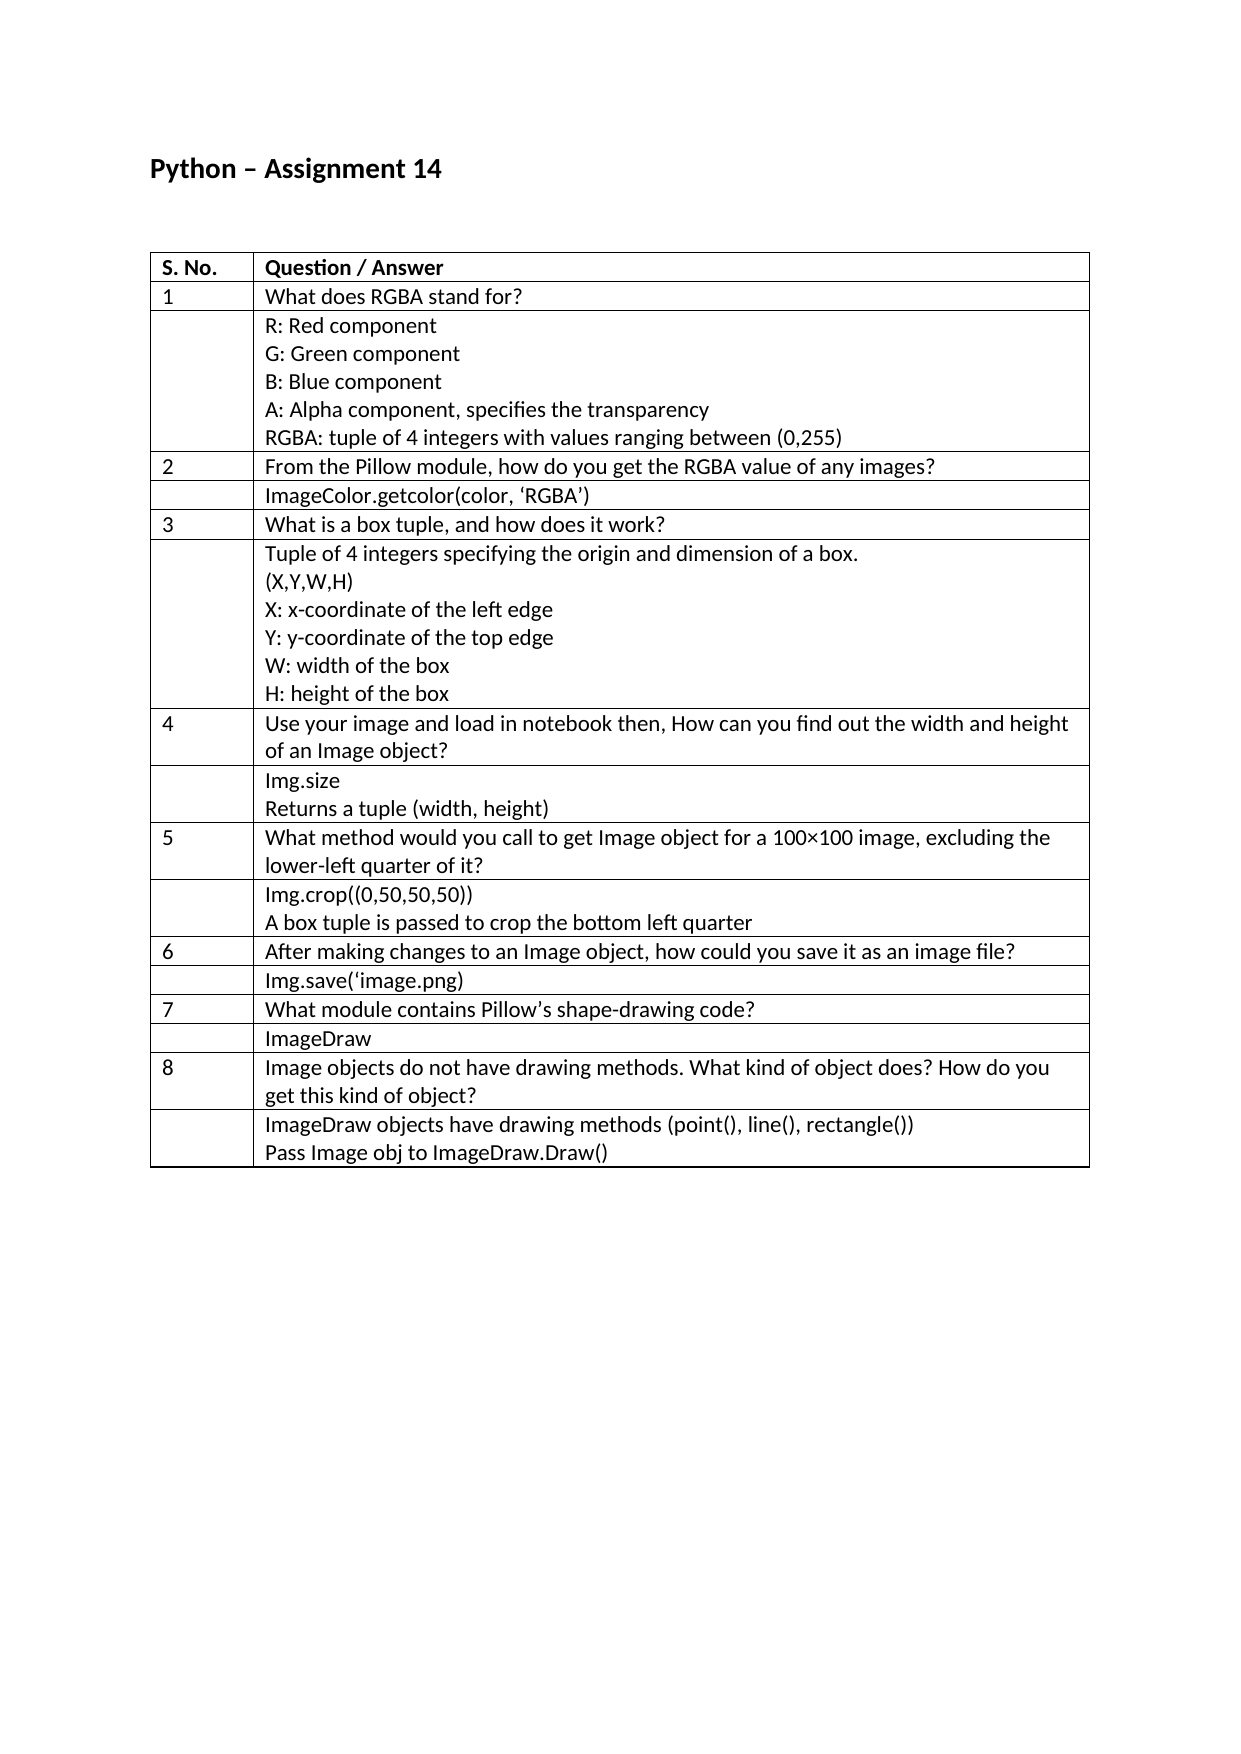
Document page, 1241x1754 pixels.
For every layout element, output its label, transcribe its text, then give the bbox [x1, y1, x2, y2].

table_cell What module contains Pillow’s shape-drawing code? [254, 995, 1089, 1023]
table_cell 6 [151, 937, 253, 965]
table_cell Img.save(‘image.png) [254, 966, 1089, 994]
table_cell ImageColor.getcolor(color, ‘RGBA’) [254, 481, 1089, 509]
table_cell 7 [151, 995, 253, 1023]
table_cell What is a box tuple, and how does it work? [254, 510, 1089, 538]
table_cell From the Pillow module, how do you get the RGBA value of any images? [254, 452, 1089, 480]
table_cell [151, 311, 253, 451]
text Python – Assignment 14 [150, 150, 1090, 186]
table_cell [151, 880, 253, 936]
table_cell What does RGBA stand for? [254, 282, 1089, 310]
table_cell 1 [151, 282, 253, 310]
table_cell [151, 766, 253, 822]
table_cell [151, 1110, 253, 1166]
table_cell What method would you call to get Image object for a 100×100 image, excluding the lower-left quarter of it? [254, 823, 1089, 879]
table_cell 2 [151, 452, 253, 480]
table_cell ImageDraw [254, 1024, 1089, 1052]
table_cell Img.size Returns a tuple (width, height) [254, 766, 1089, 822]
table_cell Tuple of 4 integers specifying the origin and dimension of a box. (X,Y,W,H) X: x-coordinate of the left edge Y: y-coordinate of the top edge W: width of the box H: height of the box [254, 540, 1089, 708]
table_cell ImageDraw objects have drawing methods (point(), line(), rectangle()) Pass Image obj to ImageDraw.Draw() [254, 1110, 1089, 1166]
table_cell [151, 1024, 253, 1052]
table_cell Use your image and load in notebook then, How can you find out the width and height of an Image object? [254, 709, 1089, 765]
table_cell 3 [151, 510, 253, 538]
table_cell After making changes to an Image object, how could you save it as an image file? [254, 937, 1089, 965]
table_cell [151, 540, 253, 708]
table_cell Img.crop((0,50,50,50)) A box tuple is passed to crop the bottom left quarter [254, 880, 1089, 936]
table_cell [151, 966, 253, 994]
table_header Question / Answer [254, 253, 1089, 281]
table_cell 4 [151, 709, 253, 765]
table_cell 8 [151, 1053, 253, 1109]
table_header S. No. [151, 253, 253, 281]
table_cell [151, 481, 253, 509]
table_cell Image objects do not have drawing methods. What kind of object does? How do you get this kind of object? [254, 1053, 1089, 1109]
table_cell 5 [151, 823, 253, 879]
table_cell R: Red component G: Green component B: Blue component A: Alpha component, specifies the transparency RGBA: tuple of 4 integers with values ranging between (0,255) [254, 311, 1089, 451]
